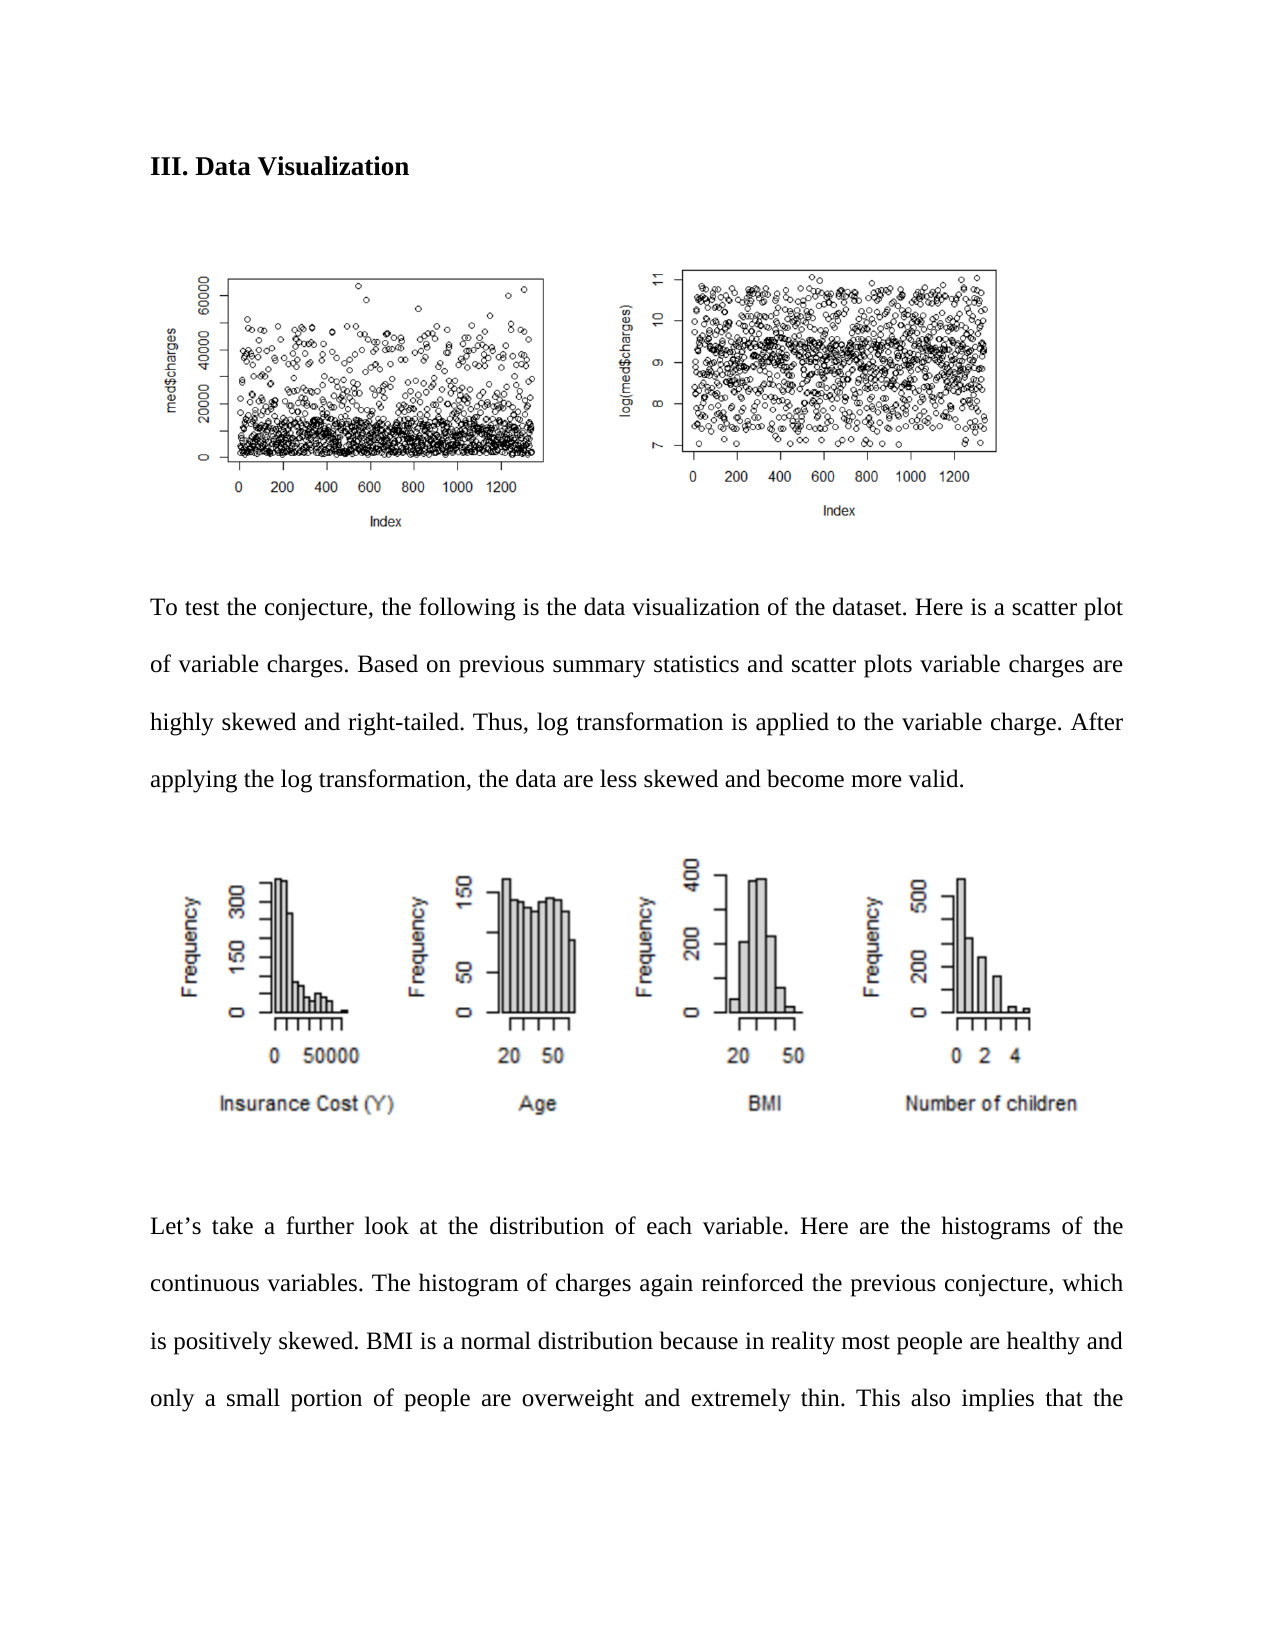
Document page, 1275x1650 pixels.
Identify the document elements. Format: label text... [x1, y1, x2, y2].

picture [150, 237, 1054, 541]
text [150, 1211, 1125, 1412]
text To test the conjecture, the following is the data visualization of the dataset. Here is a scatter plot of variable charges. Based on previous summary statistics and scatter plots variable charges are highly skewed and right-tailed. Thus, log transformation is applied to the variable charge. After applying the log transformation, the data are less skewed and become more valid. [150, 592, 1125, 793]
picture [150, 847, 1125, 1160]
text III. Data Visualization [150, 150, 1125, 181]
